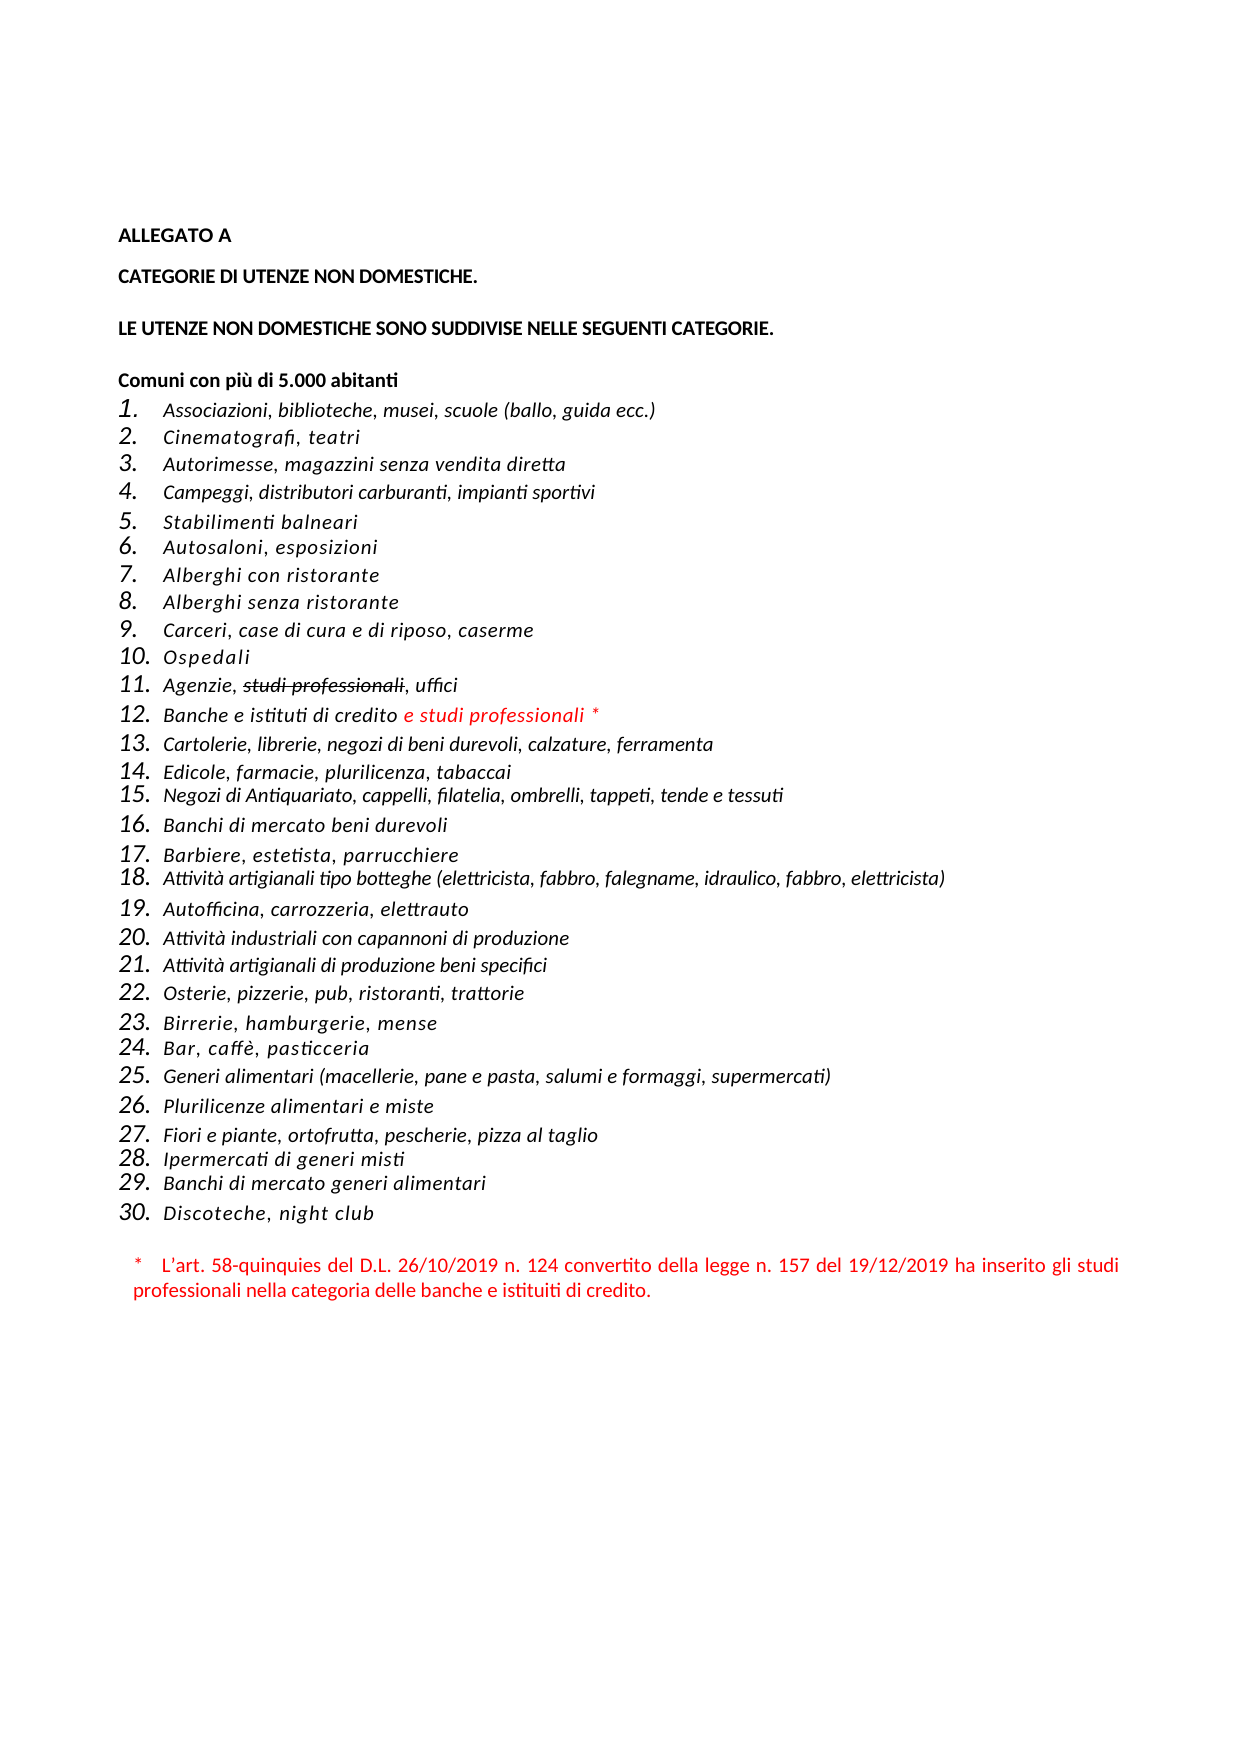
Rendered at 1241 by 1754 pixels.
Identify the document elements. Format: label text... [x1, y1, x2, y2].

list Bar, caffè, pasticceria [118, 1037, 1122, 1060]
list Carceri, case di cura e di riposo, caserme [118, 618, 1122, 642]
list Barbiere, estetista, parrucchiere [118, 843, 1122, 867]
text CATEGORIE DI UTENZE NON DOMESTICHE. [118, 263, 1122, 288]
list Generi alimentari (macellerie, pane e pasta, salumi e formaggi, supermercati) [118, 1064, 1122, 1088]
list Banchi di mercato generi alimentari [118, 1171, 1122, 1195]
list Fiori e piante, ortofrutta, pescherie, pizza al taglio [118, 1123, 1122, 1147]
list Autorimesse, magazzini senza vendita diretta [118, 453, 1122, 477]
list Campeggi, distributori carburanti, impianti sportivi [118, 480, 1122, 504]
list Banchi di mercato beni durevoli [118, 808, 1122, 839]
list Cartolerie, librerie, negozi di beni durevoli, calzature, ferramenta [118, 733, 1122, 756]
list * L’art. 58-quinquies del D.L. 26/10/2019 n. 124 convertito della legge n. 157 del 19/12/2019 ha inserito gli studi professionali nella categoria delle banche e istituiti di credito. [133, 1252, 1122, 1303]
list Negozi di Antiquariato, cappelli, filatelia, ombrelli, tappeti, tende e tessuti [118, 784, 1122, 808]
list Associazioni, biblioteche, musei, scuole (ballo, guida ecc.) [118, 399, 1122, 422]
list Attività industriali con capannoni di produzione [118, 926, 1122, 950]
list Ospedali [118, 646, 1122, 669]
list Alberghi con ristorante [118, 563, 1122, 587]
list Discoteche, night club [118, 1195, 1122, 1226]
list Agenzie, studi professionali, uffici [118, 673, 1122, 697]
list Autofficina, carrozzeria, elettrauto [118, 891, 1122, 922]
list Banche e istituti di credito e studi professionali * [118, 697, 1122, 729]
list Autosaloni, esposizioni [118, 536, 1122, 559]
list Edicole, farmacie, plurilicenza, tabaccai [118, 760, 1122, 784]
list Attività artigianali di produzione beni specifici [118, 954, 1122, 977]
list Attività artigianali tipo botteghe (elettricista, fabbro, falegname, idraulico, fabbro, elettricista) [118, 867, 1122, 891]
list Plurilicenze alimentari e miste [118, 1088, 1122, 1120]
list Osterie, pizzerie, pub, ristoranti, trattorie [118, 981, 1122, 1005]
list Stabilimenti balneari [118, 504, 1122, 536]
list Cinematografi, teatri [118, 425, 1122, 449]
text ALLEGATO A [118, 223, 1122, 248]
list Alberghi senza ristorante [118, 591, 1122, 614]
list Ipermercati di generi misti [118, 1147, 1122, 1171]
text LE UTENZE NON DOMESTICHE SONO SUDDIVISE NELLE SEGUENTI CATEGORIE. [118, 315, 1122, 340]
list Birrerie, hamburgerie, mense [118, 1005, 1122, 1037]
text Comuni con più di 5.000 abitanti [118, 370, 1122, 392]
